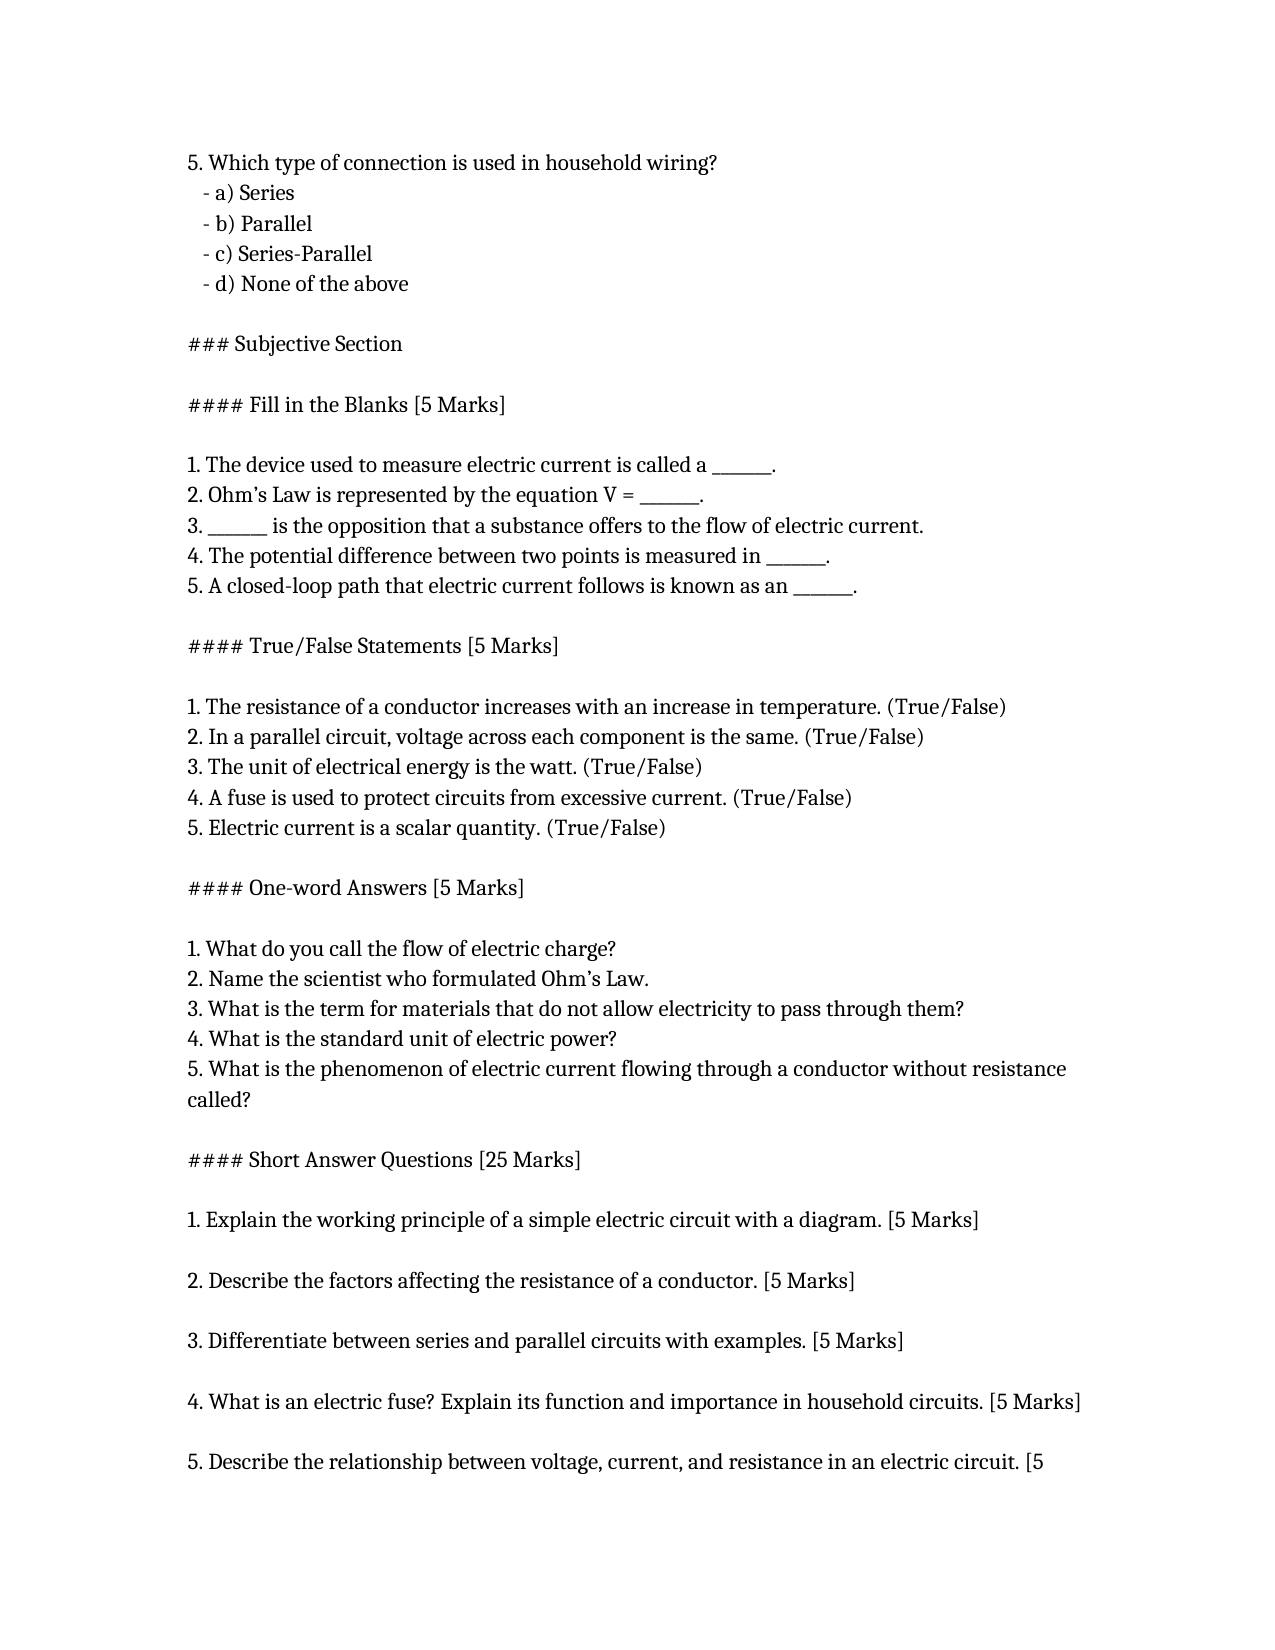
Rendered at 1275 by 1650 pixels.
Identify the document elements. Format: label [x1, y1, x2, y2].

text [187, 150, 1087, 1475]
